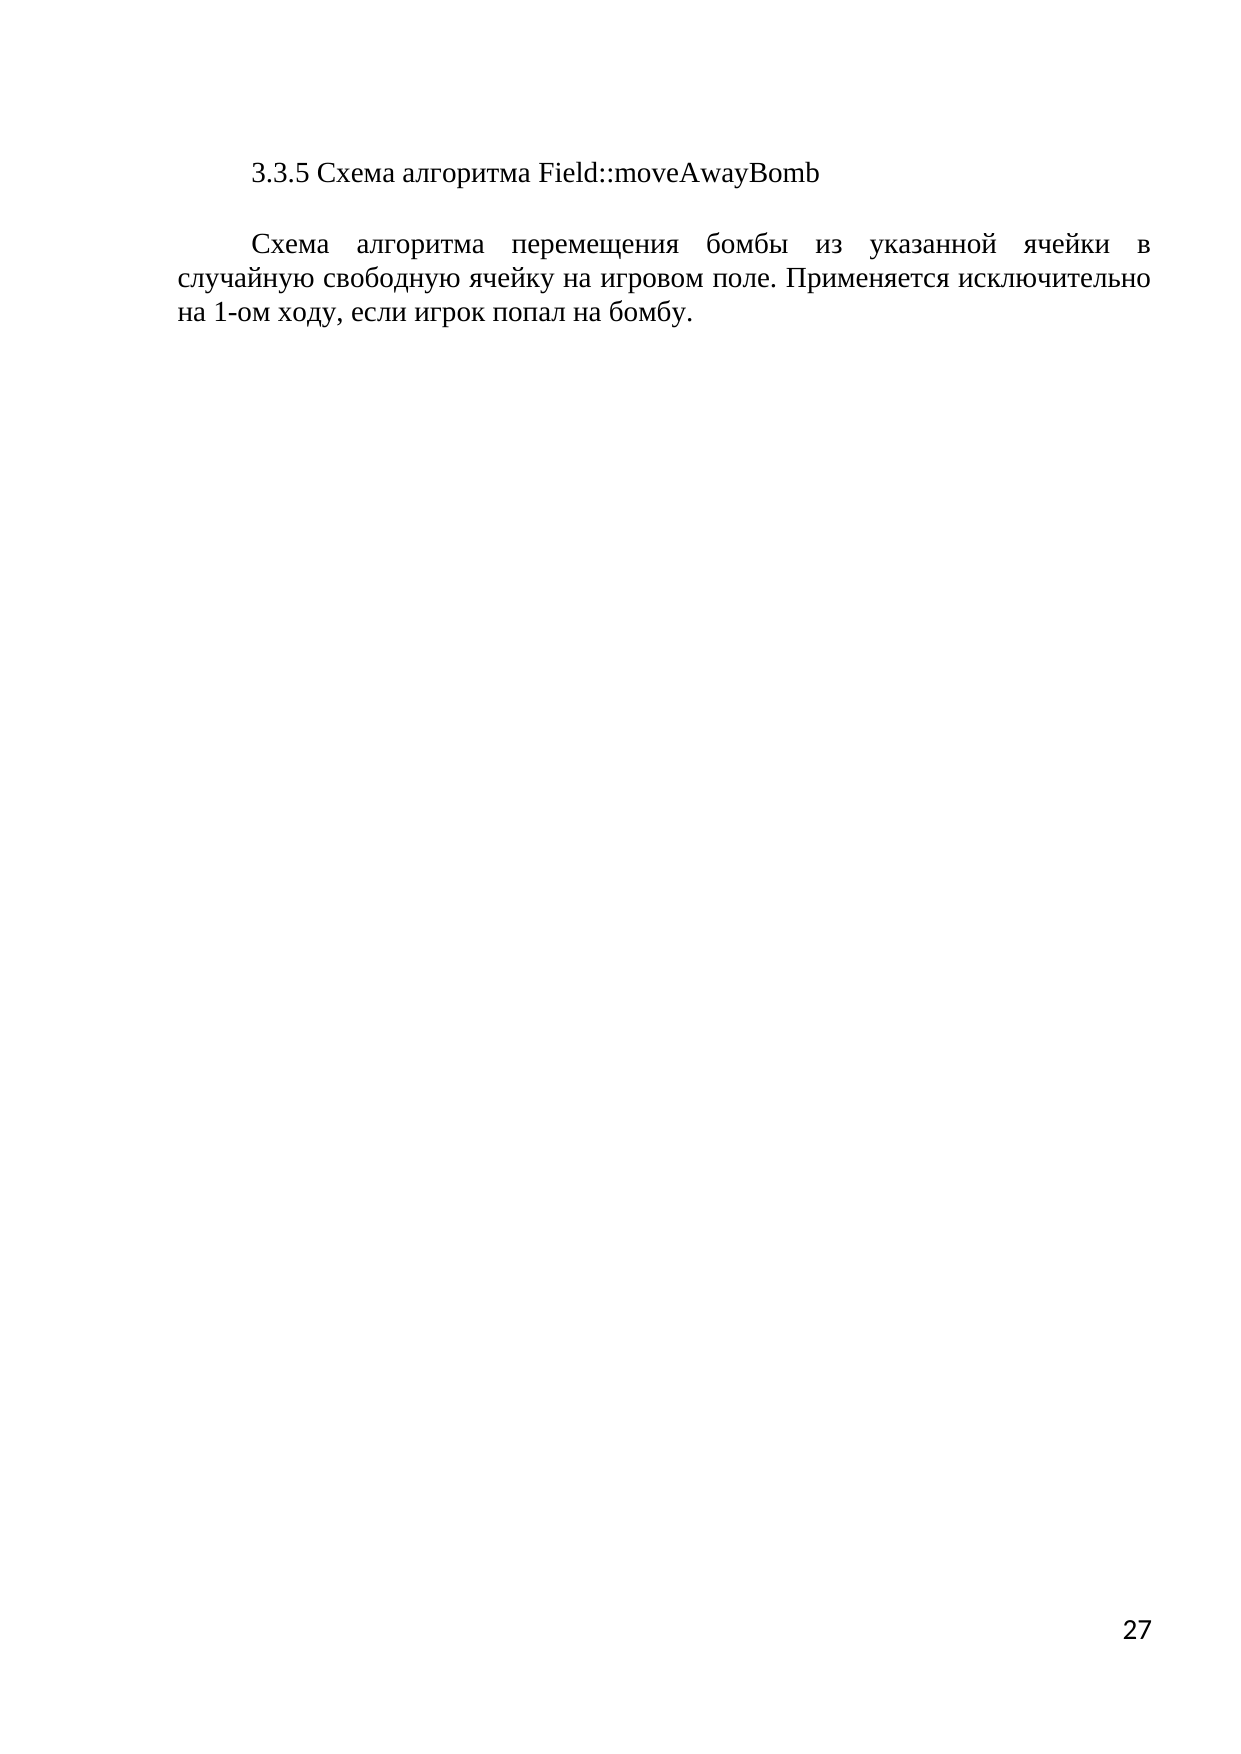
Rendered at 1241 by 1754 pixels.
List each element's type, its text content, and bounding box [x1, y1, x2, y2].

subtitle Схема алгоритма Field::moveAwayBomb [251, 156, 1152, 189]
text Схема алгоритма перемещения бомбы из указанной ячейки в случайную свободную ячейку на игровом поле. Применяется исключительно на 1-ом ходу, если игрок попал на бомбу. [177, 227, 1152, 327]
